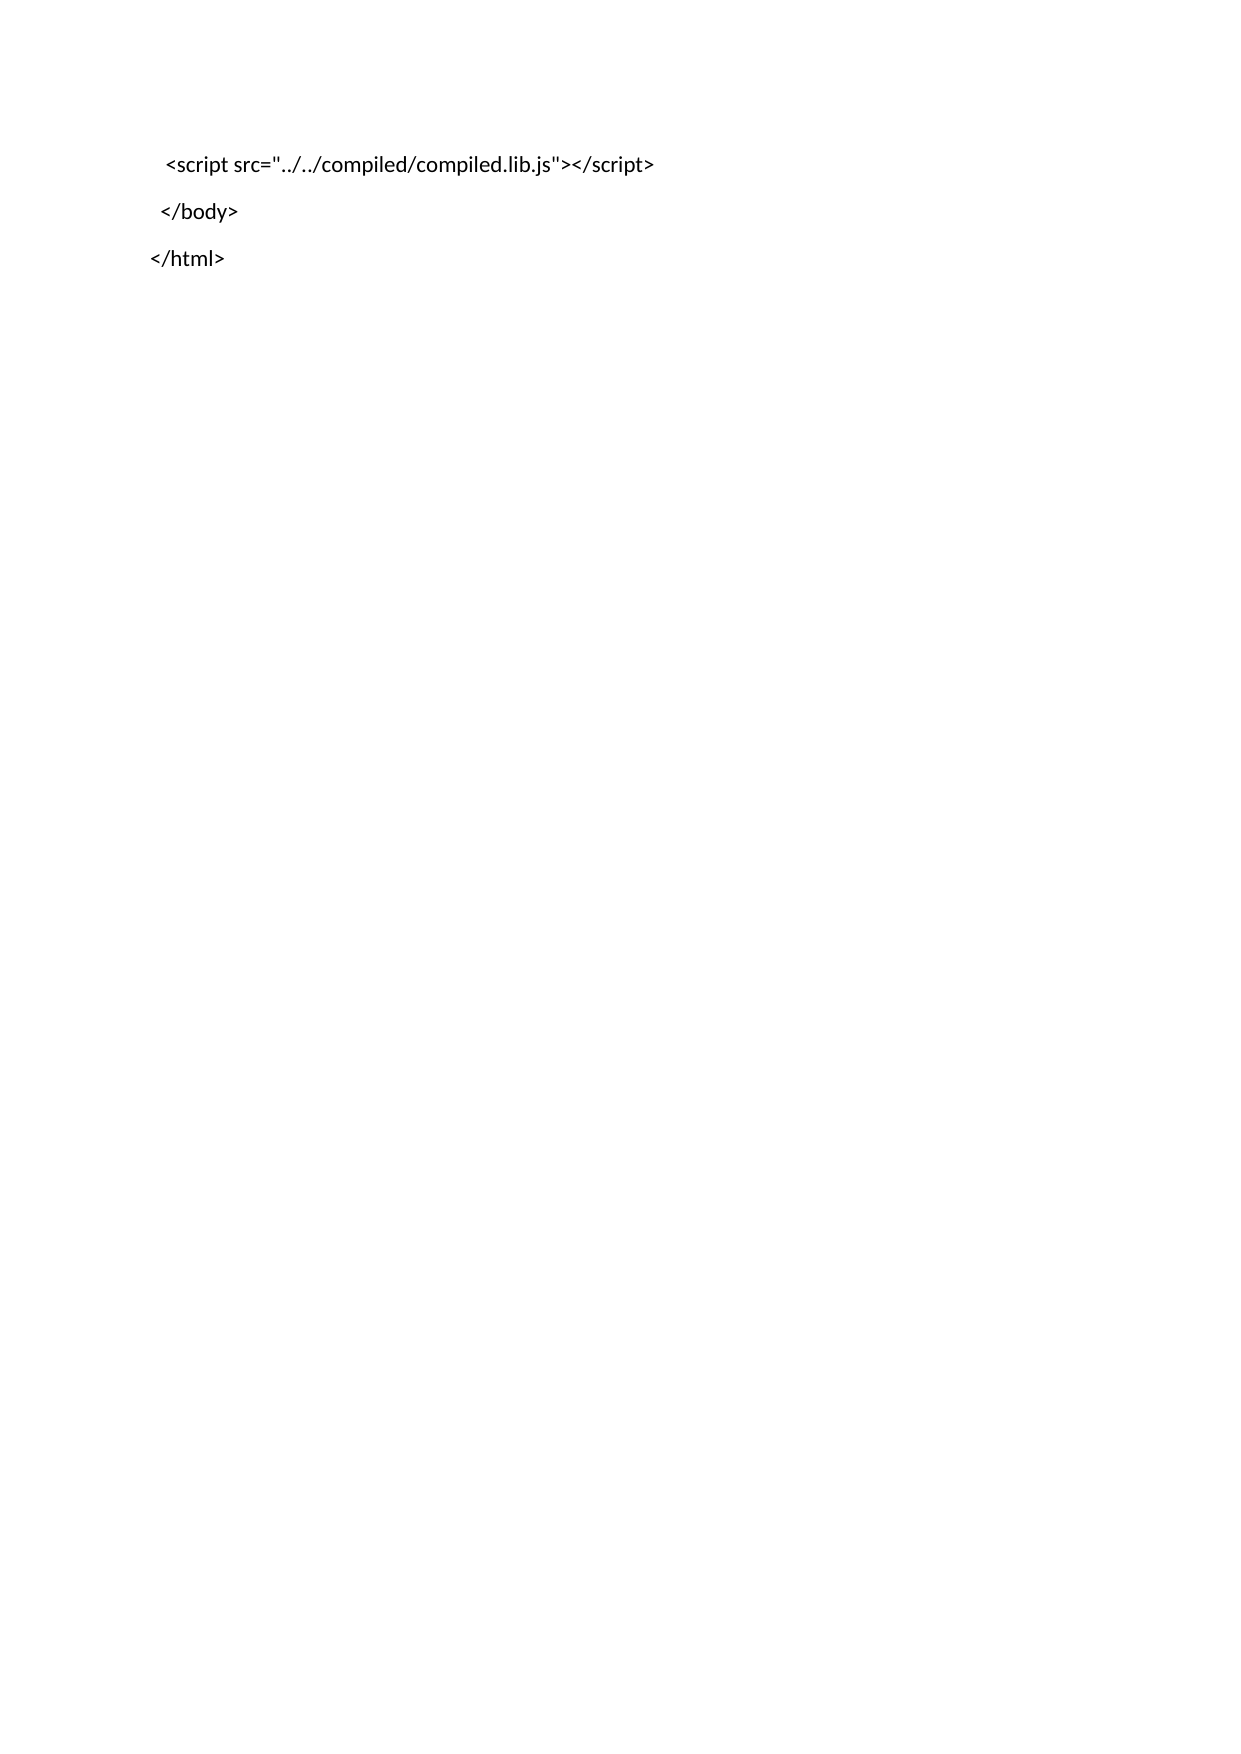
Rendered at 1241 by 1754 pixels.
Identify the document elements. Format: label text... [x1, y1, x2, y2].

text </html> [150, 244, 1090, 272]
text </body> [150, 197, 1090, 225]
text <script src="../../compiled/compiled.lib.js"></script> [150, 150, 1090, 178]
